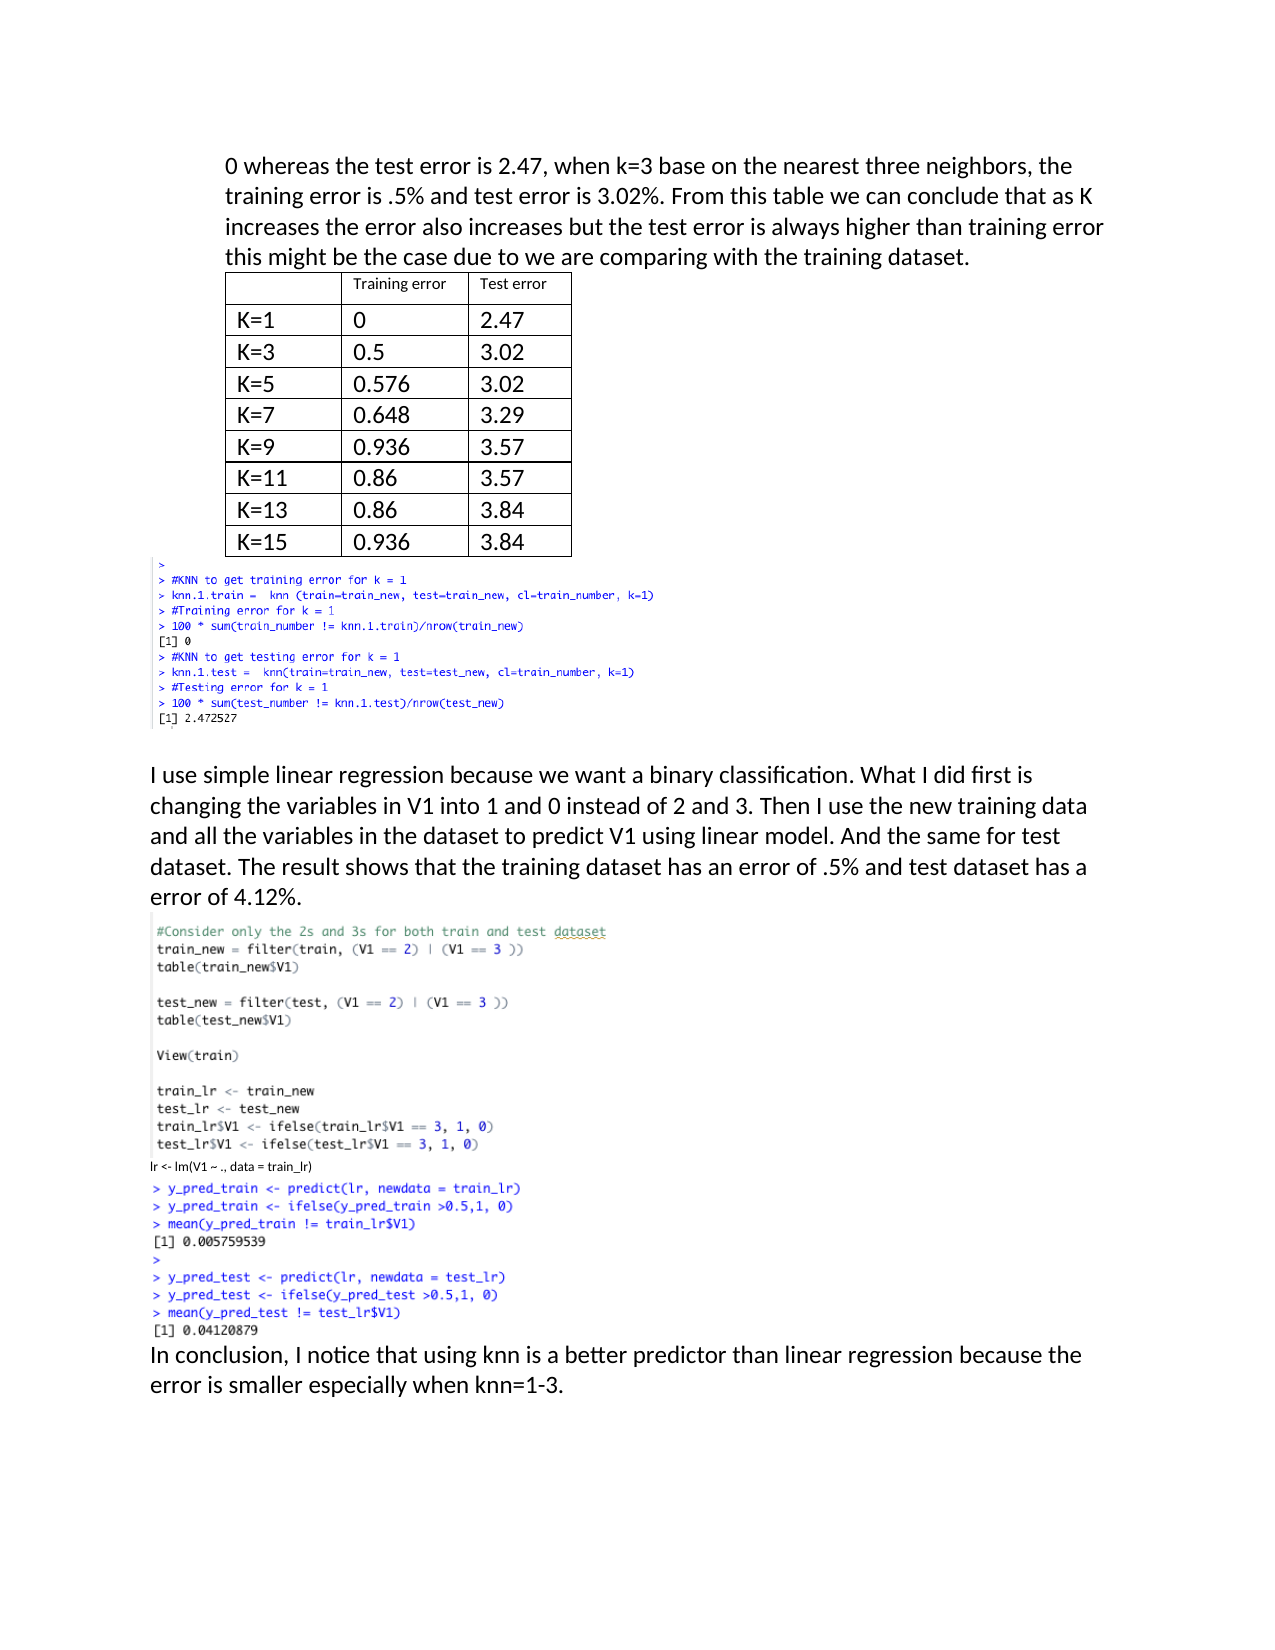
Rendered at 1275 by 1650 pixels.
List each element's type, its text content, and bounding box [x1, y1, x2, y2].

table_cell 0.936 [342, 431, 468, 461]
table_cell K=1 [226, 305, 341, 335]
table_cell K=13 [226, 494, 341, 524]
table_cell 3.02 [469, 368, 571, 398]
picture [150, 557, 695, 729]
picture [150, 1174, 575, 1339]
table_cell K=9 [226, 431, 341, 461]
table_header [226, 273, 341, 304]
table_cell K=5 [226, 368, 341, 398]
table_cell 3.02 [469, 336, 571, 367]
table_cell 0 [342, 305, 468, 335]
table_cell 0.86 [342, 463, 468, 493]
table_cell 2.47 [469, 305, 571, 335]
table_cell 0.936 [342, 526, 468, 556]
table_cell K=7 [226, 399, 341, 430]
table_cell 0.86 [342, 494, 468, 524]
table_cell 0.648 [342, 399, 468, 430]
table_cell 0.576 [342, 368, 468, 398]
table_cell 0.5 [342, 336, 468, 367]
table_cell 3.84 [469, 494, 571, 524]
table_cell 3.84 [469, 526, 571, 556]
text lr <- lm(V1 ~ ., data = train_lr) [150, 1158, 1125, 1174]
table_cell K=15 [226, 526, 341, 556]
table_cell 3.29 [469, 399, 571, 430]
picture [150, 912, 613, 1158]
table_cell 3.57 [469, 431, 571, 461]
table_cell K=11 [226, 463, 341, 493]
table_cell K=3 [226, 336, 341, 367]
text In conclusion, I notice that using knn is a better predictor than linear regression because the error is smaller especially when knn=1-3. [150, 1339, 1125, 1400]
table_header Training error [342, 273, 468, 304]
table_cell 3.57 [469, 463, 571, 493]
text I use simple linear regression because we want a binary classification. What I did first is changing the variables in V1 into 1 and 0 instead of 2 and 3. Then I use the new training data and all the variables in the dataset to predict V1 using linear model. And the same for test dataset. The result shows that the training dataset has an error of .5% and test dataset has a error of 4.12%. [150, 759, 1125, 912]
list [225, 150, 1125, 272]
table_header Test error [469, 273, 571, 304]
